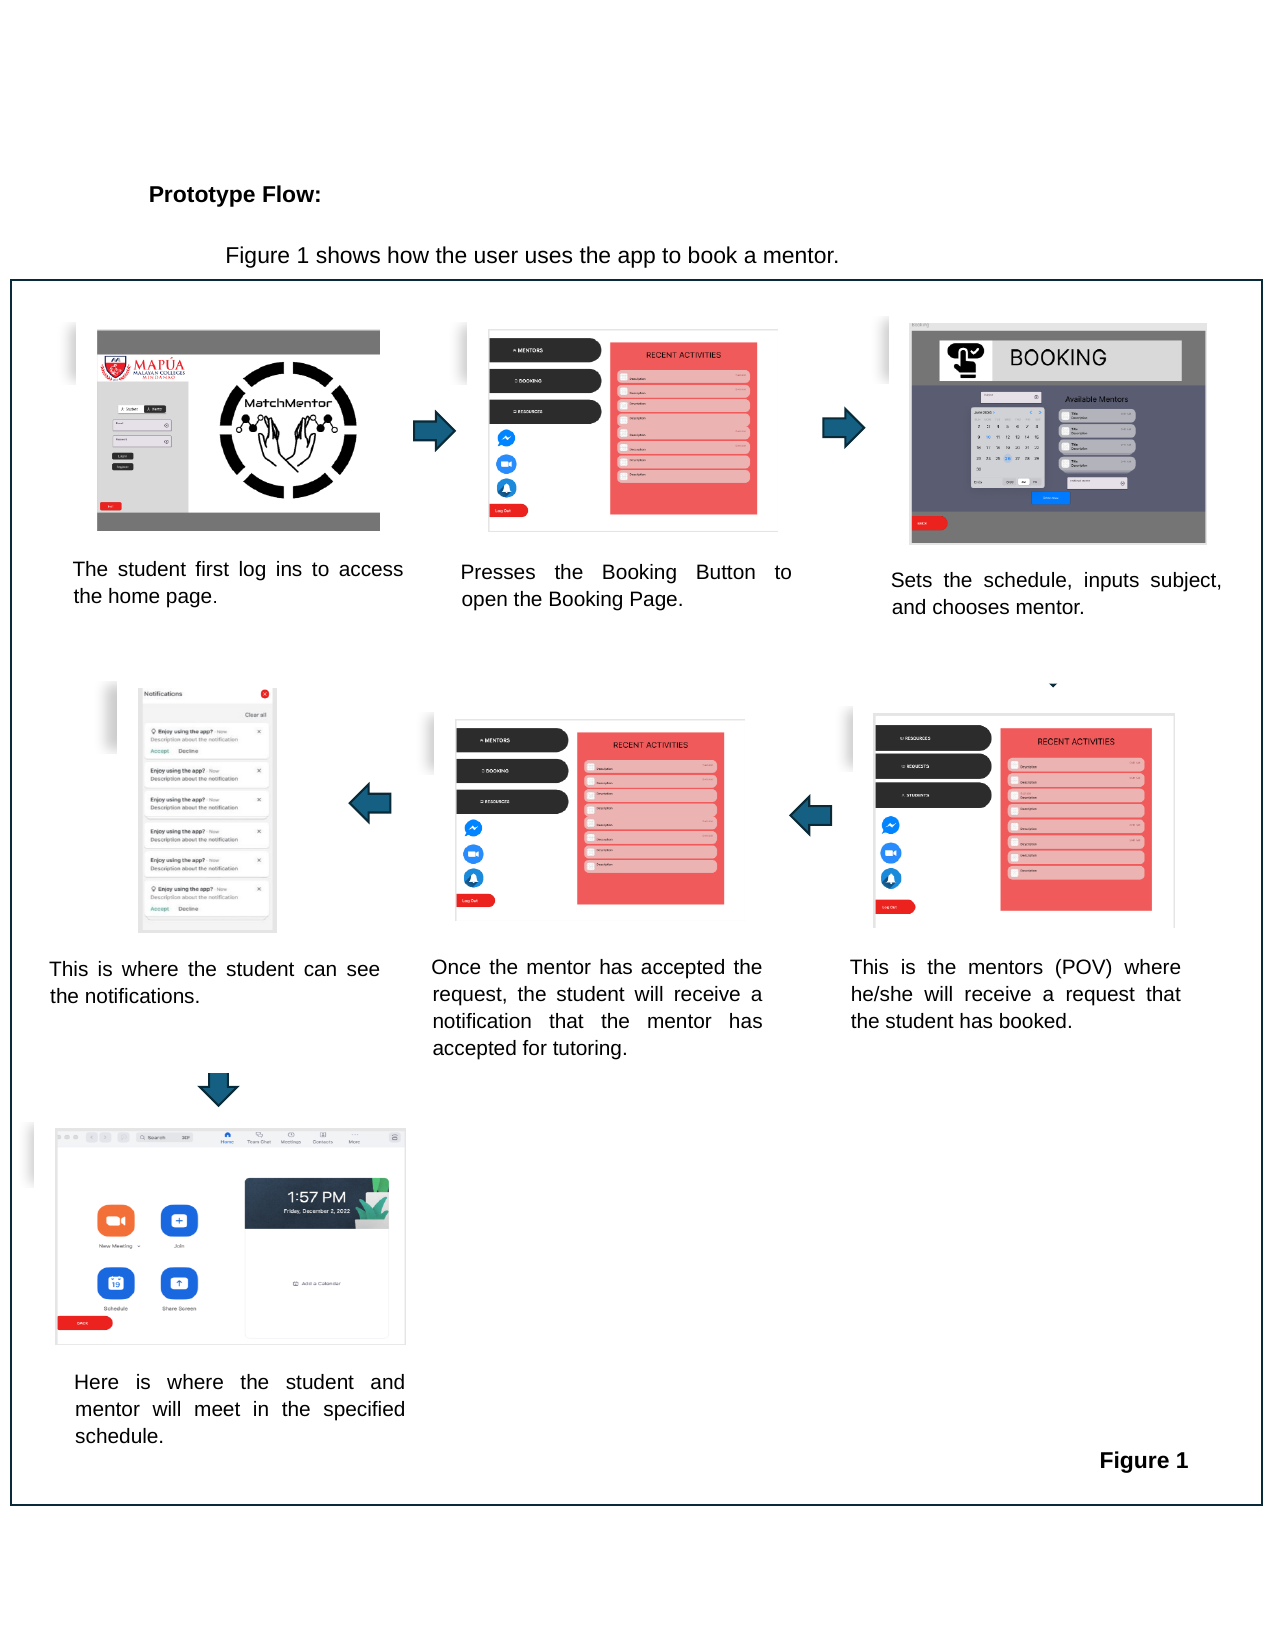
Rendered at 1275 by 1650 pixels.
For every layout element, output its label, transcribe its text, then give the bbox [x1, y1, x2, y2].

picture [138, 688, 277, 933]
text Figure 1 shows how the user uses the app to book a mentor. [148, 242, 1099, 268]
picture [488, 329, 778, 532]
picture [873, 713, 1175, 928]
picture [455, 719, 745, 921]
text Prototype Flow: [148, 181, 1099, 207]
picture [909, 323, 1207, 545]
picture [97, 329, 380, 531]
picture [55, 1128, 406, 1345]
